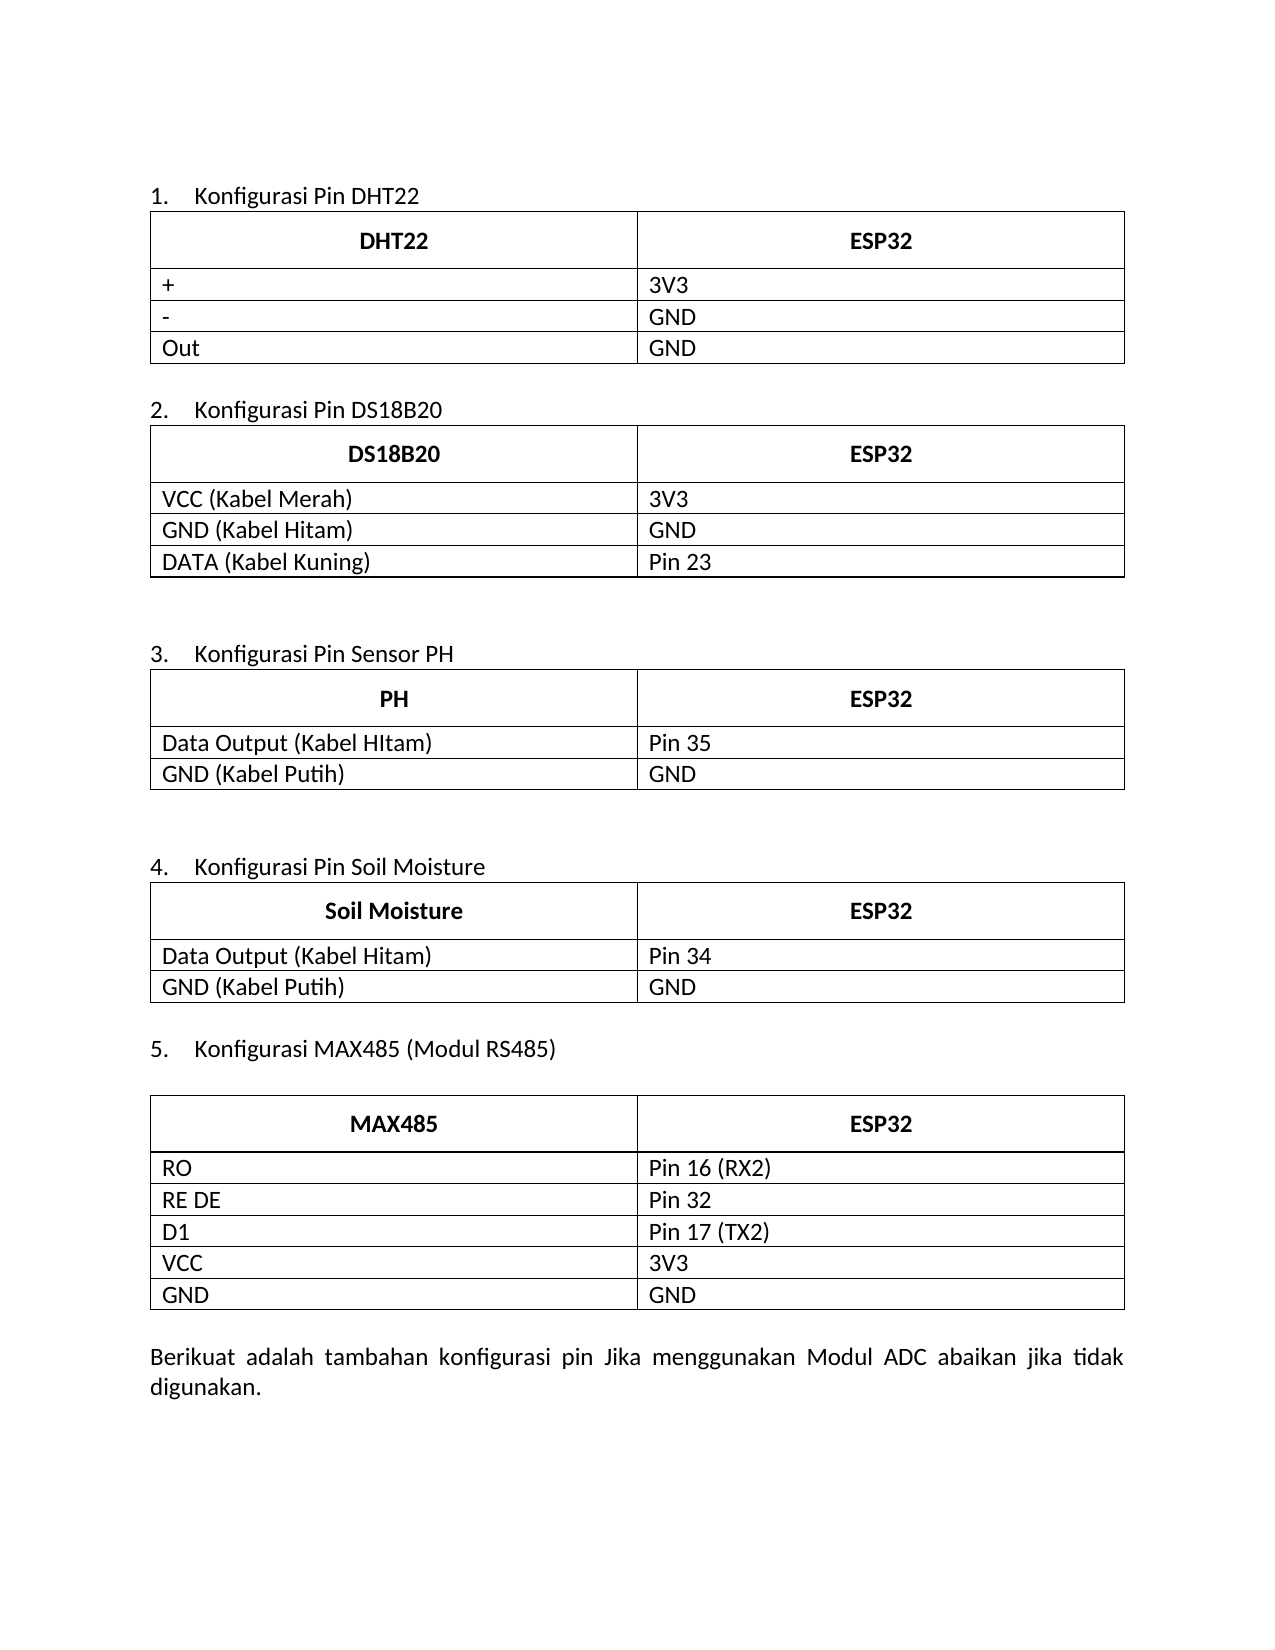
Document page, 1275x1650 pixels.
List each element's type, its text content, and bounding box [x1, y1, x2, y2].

table_header DS18B20 [151, 426, 637, 482]
table_header ESP32 [638, 670, 1124, 726]
table_cell VCC [151, 1247, 637, 1278]
table_cell GND [638, 332, 1124, 363]
table_cell RE DE [151, 1184, 637, 1214]
table_cell + [151, 269, 637, 299]
table_cell RO [151, 1153, 637, 1183]
table_cell GND [638, 971, 1124, 1002]
table_cell GND (Kabel Putih) [151, 971, 637, 1002]
table_cell Pin 34 [638, 940, 1124, 970]
table_cell Pin 35 [638, 727, 1124, 758]
table_cell GND [638, 514, 1124, 545]
table_cell 3V3 [638, 483, 1124, 513]
list Konfigurasi MAX485 (Modul RS485) [150, 1033, 1125, 1064]
table_header ESP32 [638, 212, 1124, 268]
list Konfigurasi Pin Soil Moisture [150, 851, 1125, 882]
table_cell GND (Kabel Putih) [151, 759, 637, 789]
text Berikuat adalah tambahan konfigurasi pin Jika menggunakan Modul ADC abaikan jika tidak digunakan. [150, 1341, 1125, 1402]
table_cell GND [151, 1279, 637, 1309]
table_cell 3V3 [638, 269, 1124, 299]
table_header PH [151, 670, 637, 726]
table_cell Pin 17 (TX2) [638, 1216, 1124, 1246]
table_cell GND [638, 1279, 1124, 1309]
table_cell VCC (Kabel Merah) [151, 483, 637, 513]
list Konfigurasi Pin DS18B20 [150, 394, 1125, 425]
table_cell Pin 32 [638, 1184, 1124, 1214]
table_cell GND (Kabel Hitam) [151, 514, 637, 545]
table_cell Out [151, 332, 637, 363]
list Konfigurasi Pin DHT22 [150, 181, 1125, 211]
table_header MAX485 [151, 1096, 637, 1151]
list Konfigurasi Pin Sensor PH [150, 638, 1125, 669]
table_cell Data Output (Kabel Hitam) [151, 940, 637, 970]
table_header ESP32 [638, 883, 1124, 939]
table_cell 3V3 [638, 1247, 1124, 1278]
table_header ESP32 [638, 426, 1124, 482]
table_cell DATA (Kabel Kuning) [151, 546, 637, 576]
table_cell - [151, 301, 637, 331]
table_cell GND [638, 301, 1124, 331]
table_cell Pin 16 (RX2) [638, 1153, 1124, 1183]
table_cell D1 [151, 1216, 637, 1246]
table_header ESP32 [638, 1096, 1124, 1151]
table_header DHT22 [151, 212, 637, 268]
table_cell Pin 23 [638, 546, 1124, 576]
table_cell GND [638, 759, 1124, 789]
table_header Soil Moisture [151, 883, 637, 939]
table_cell Data Output (Kabel HItam) [151, 727, 637, 758]
